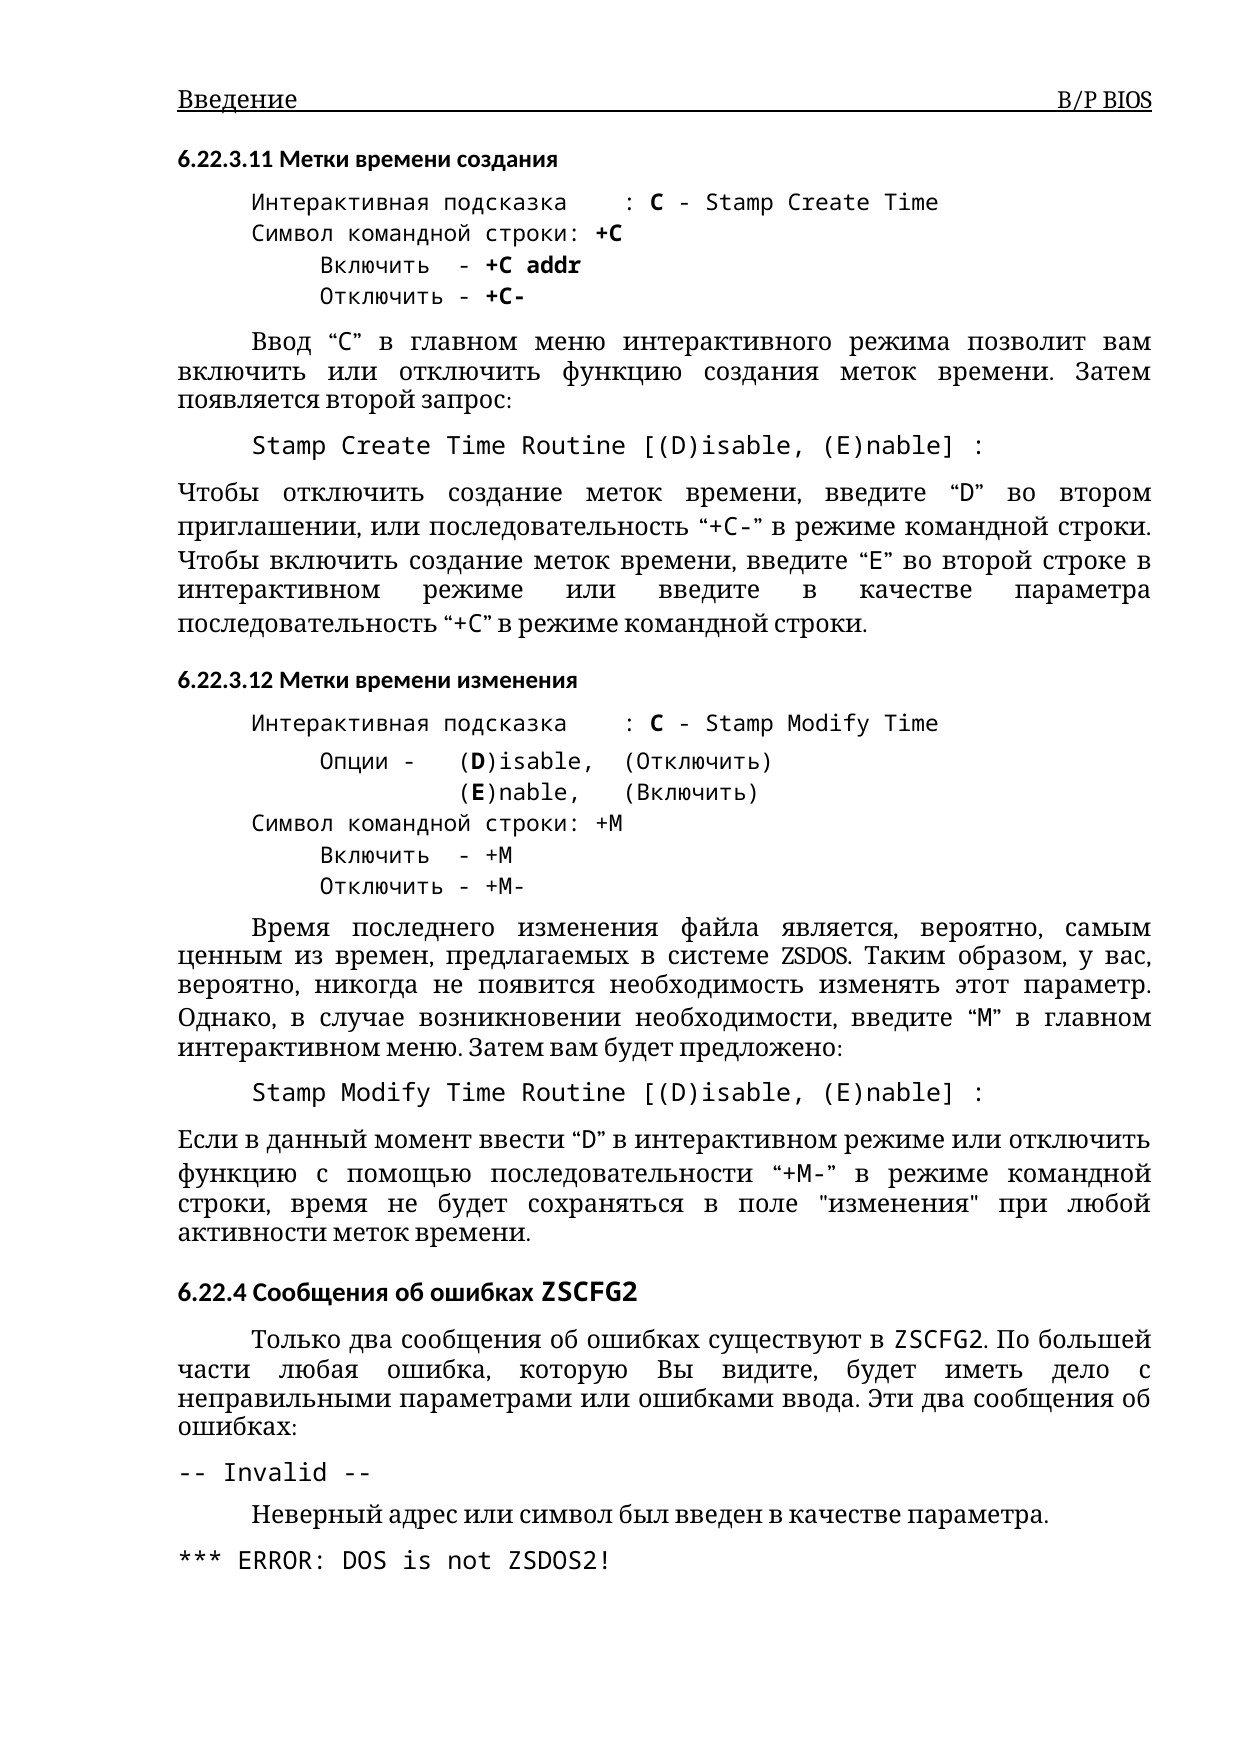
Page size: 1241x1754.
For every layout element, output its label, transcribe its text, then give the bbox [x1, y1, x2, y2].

text Только два сообщения об ошибках существуют в ZSCFG2. По большей части любая ошибка, которую Вы видите, будет иметь дело с неправильными параметрами или ошибками ввода. Эти два сообщения об ошибках: [177, 1322, 1152, 1442]
text Stamp Create Time Routine [(D)isable, (E)nable] : [177, 428, 1152, 462]
text Включить - +C addr [177, 249, 1152, 280]
text Отключить - +M- [177, 870, 1152, 901]
text *** ERROR: DOS is not ZSDOS2! [177, 1542, 1152, 1576]
text Включить - +M [177, 838, 1152, 870]
text Интерактивная подсказка : C - Stamp Create Time [177, 186, 1152, 217]
text Stamp Modify Time Routine [(D)isable, (E)nable] : [177, 1075, 1152, 1109]
text (E)nable, (Включить) [177, 776, 1152, 807]
subtitle 6.22.3.12 Метки времени изменения [177, 664, 1152, 695]
text Ввод “С” в главном меню интерактивного режима позволит вам включить или отключить функцию создания меток времени. Затем появляется второй запрос: [177, 324, 1152, 415]
text Символ командной строки: +M [177, 807, 1152, 838]
text Отключить - +C- [177, 280, 1152, 311]
text Чтобы отключить создание меток времени, введите “D” во втором приглашении, или последовательность “+С-” в режиме командной строки. Чтобы включить создание меток времени, введите “Е” во второй строке в интерактивном режиме или введите в качестве параметра последовательность “+С” в режиме командной строки. [177, 474, 1152, 639]
text Если в данный момент ввести “D” в интерактивном режиме или отключить функцию с помощью последовательности “+M-” в режиме командной строки, время не будет сохраняться в поле "изменения" при любой активности меток времени. [177, 1122, 1152, 1247]
text Время последнего изменения файла является, вероятно, самым ценным из времен, предлагаемых в системе ZSDOS. Таким образом, у вас, вероятно, никогда не появится необходимость изменять этот параметр. Однако, в случае возникновении необходимости, введите “M” в главном интерактивном меню. Затем вам будет предложено: [177, 913, 1152, 1063]
text Опции - (D)isable, (Отключить) [177, 745, 1152, 776]
text Символ командной строки: +C [177, 217, 1152, 249]
text Интерактивная подсказка : C - Stamp Modify Time [177, 707, 1152, 738]
text -- Invalid -- [177, 1454, 1152, 1488]
subtitle 6.22.4 Сообщения об ошибках ZSCFG2 [177, 1272, 1152, 1309]
subtitle 6.22.3.11 Метки времени создания [177, 143, 1152, 174]
text Неверный адрес или символ был введен в качестве параметра. [177, 1501, 1152, 1530]
